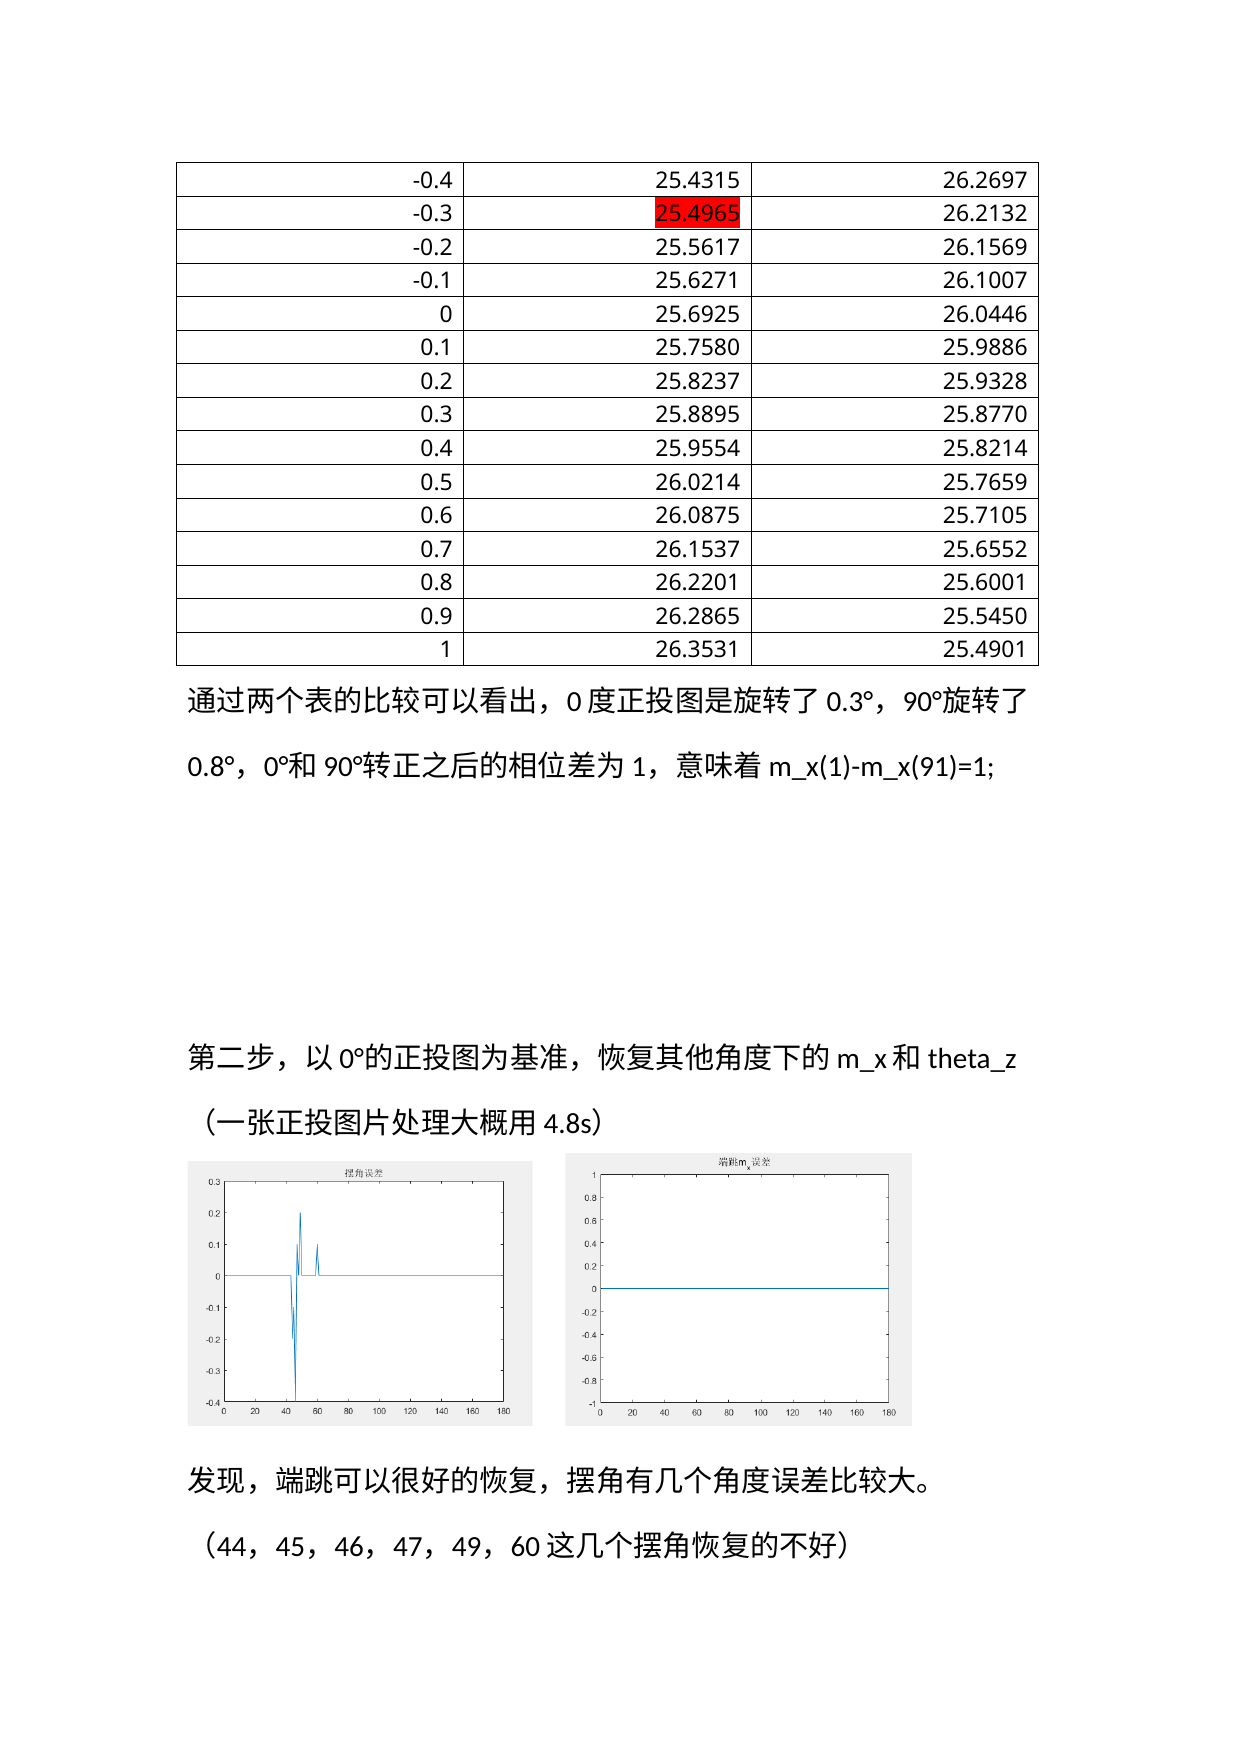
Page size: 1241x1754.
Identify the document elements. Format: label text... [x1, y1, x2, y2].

table_cell 25.6552 [752, 532, 1038, 564]
table_cell 26.1569 [752, 230, 1038, 263]
table_cell 25.4965 [464, 197, 751, 229]
table_cell 0.6 [177, 499, 463, 531]
table_cell 0.2 [177, 364, 463, 397]
table_cell 25.7659 [752, 465, 1038, 497]
list 第二步，以0°的正投图为基准，恢复其他角度下的m_x和theta_z [187, 1024, 1053, 1089]
table_cell 26.1537 [464, 532, 751, 564]
table_cell 25.8214 [752, 431, 1038, 464]
table_cell 26.2201 [464, 566, 751, 598]
table_cell 25.4901 [752, 633, 1038, 665]
table_cell 25.8237 [464, 364, 751, 397]
table_cell 0.7 [177, 532, 463, 564]
table_cell -0.2 [177, 230, 463, 263]
table_cell 26.2865 [464, 599, 751, 632]
table_cell 26.3531 [464, 633, 751, 665]
table_cell 0.1 [177, 331, 463, 363]
table_cell 25.5450 [752, 599, 1038, 632]
table_cell 25.7105 [752, 499, 1038, 531]
table_cell 25.4315 [464, 163, 751, 196]
table_cell -0.1 [177, 264, 463, 296]
table_cell 26.0214 [464, 465, 751, 497]
table_cell 25.6001 [752, 566, 1038, 598]
table_cell 25.6925 [464, 297, 751, 330]
table_cell 0.5 [177, 465, 463, 497]
table_cell 0.9 [177, 599, 463, 632]
table_cell -0.3 [177, 197, 463, 229]
table_cell 25.6271 [464, 264, 751, 296]
picture [565, 1153, 912, 1426]
table_cell 25.7580 [464, 331, 751, 363]
list （一张正投图片处理大概用4.8s） [187, 1089, 1053, 1154]
table_cell 0.4 [177, 431, 463, 464]
table_cell 1 [177, 633, 463, 665]
table_cell 26.0446 [752, 297, 1038, 330]
table_cell -0.4 [177, 163, 463, 196]
picture [187, 1160, 533, 1426]
list 通过两个表的比较可以看出，0度正投图是旋转了0.3°，90°旋转了0.8°，0°和90°转正之后的相位差为1，意味着m_x(1)-m_x(91)=1; [187, 666, 1053, 796]
table_cell 25.9328 [752, 364, 1038, 397]
table_cell 26.2132 [752, 197, 1038, 229]
table_cell 25.8770 [752, 398, 1038, 430]
table_cell 26.0875 [464, 499, 751, 531]
table_cell 26.1007 [752, 264, 1038, 296]
table_cell 0.3 [177, 398, 463, 430]
table_cell 25.5617 [464, 230, 751, 263]
table_cell 25.9554 [464, 431, 751, 464]
list 发现，端跳可以很好的恢复，摆角有几个角度误差比较大。（44，45，46，47，49，60这几个摆角恢复的不好） [187, 1446, 1053, 1576]
table_cell 25.9886 [752, 331, 1038, 363]
table_cell 26.2697 [752, 163, 1038, 196]
table_cell 0 [177, 297, 463, 330]
table_cell 0.8 [177, 566, 463, 598]
table_cell 25.8895 [464, 398, 751, 430]
